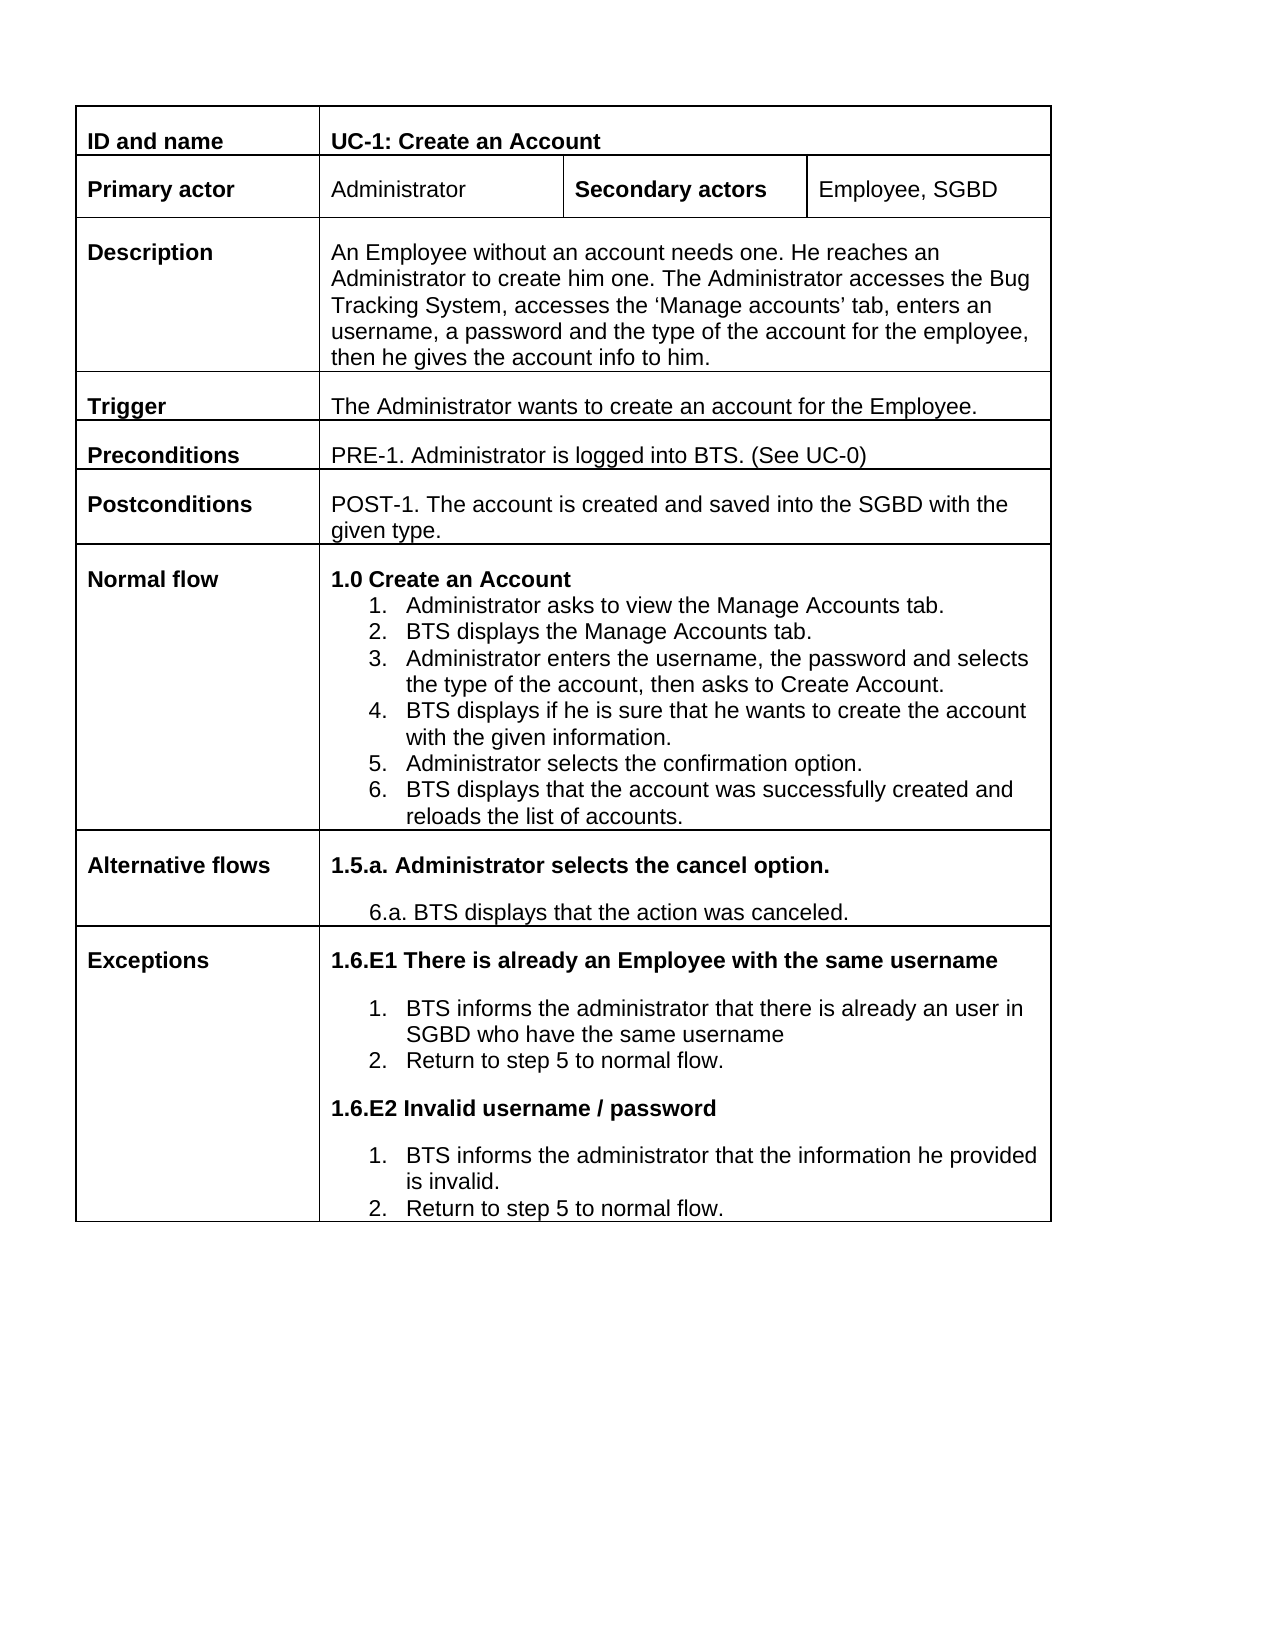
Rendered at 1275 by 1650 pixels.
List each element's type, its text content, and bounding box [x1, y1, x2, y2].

table_cell 1.5.a. Administrator selects the cancel option. 6.a. BTS displays that the action was canceled. [320, 831, 1050, 925]
table_cell Normal flow [77, 545, 319, 829]
table_cell The Administrator wants to create an account for the Employee. [320, 372, 1050, 419]
table_cell Alternative flows [77, 831, 319, 925]
table_cell Exceptions [77, 927, 319, 1221]
table_cell Trigger [77, 372, 319, 419]
table_cell Secondary actors [564, 156, 806, 216]
table_header ID and name [77, 107, 319, 154]
table_cell Postconditions [77, 470, 319, 543]
table_cell Create an Account Administrator asks to view the Manage Accounts tab. BTS displays the Manage Accounts tab. Administrator enters the username, the password and selects the type of the account, then asks to Create Account. BTS displays if he is sure that he wants to create the account with the given information. Administrator selects the confirmation option. BTS displays that the account was successfully created and reloads the list of accounts. [320, 545, 1050, 829]
table_cell Administrator [320, 156, 563, 216]
table_cell An Employee without an account needs one. He reaches an Administrator to create him one. The Administrator accesses the Bug Tracking System, accesses the ‘Manage accounts’ tab, enters an username, a password and the type of the account for the employee, then he gives the account info to him. [320, 218, 1050, 371]
table_cell PRE-1. Administrator is logged into BTS. (See UC-0) [320, 421, 1050, 468]
table_cell Description [77, 218, 319, 371]
table_cell POST-1. The account is created and saved into the SGBD with the given type. [320, 470, 1050, 543]
table_cell 1.6.E1 There is already an Employee with the same username BTS informs the administrator that there is already an user in SGBD who have the same username Return to step 5 to normal flow. 1.6.E2 Invalid username / password BTS informs the administrator that the information he provided is invalid. Return to step 5 to normal flow. [320, 927, 1050, 1221]
table_cell Primary actor [77, 156, 319, 216]
table_cell Employee, SGBD [808, 156, 1050, 216]
table_header UC-1: Create an Account [320, 107, 1050, 154]
table_cell Preconditions [77, 421, 319, 468]
